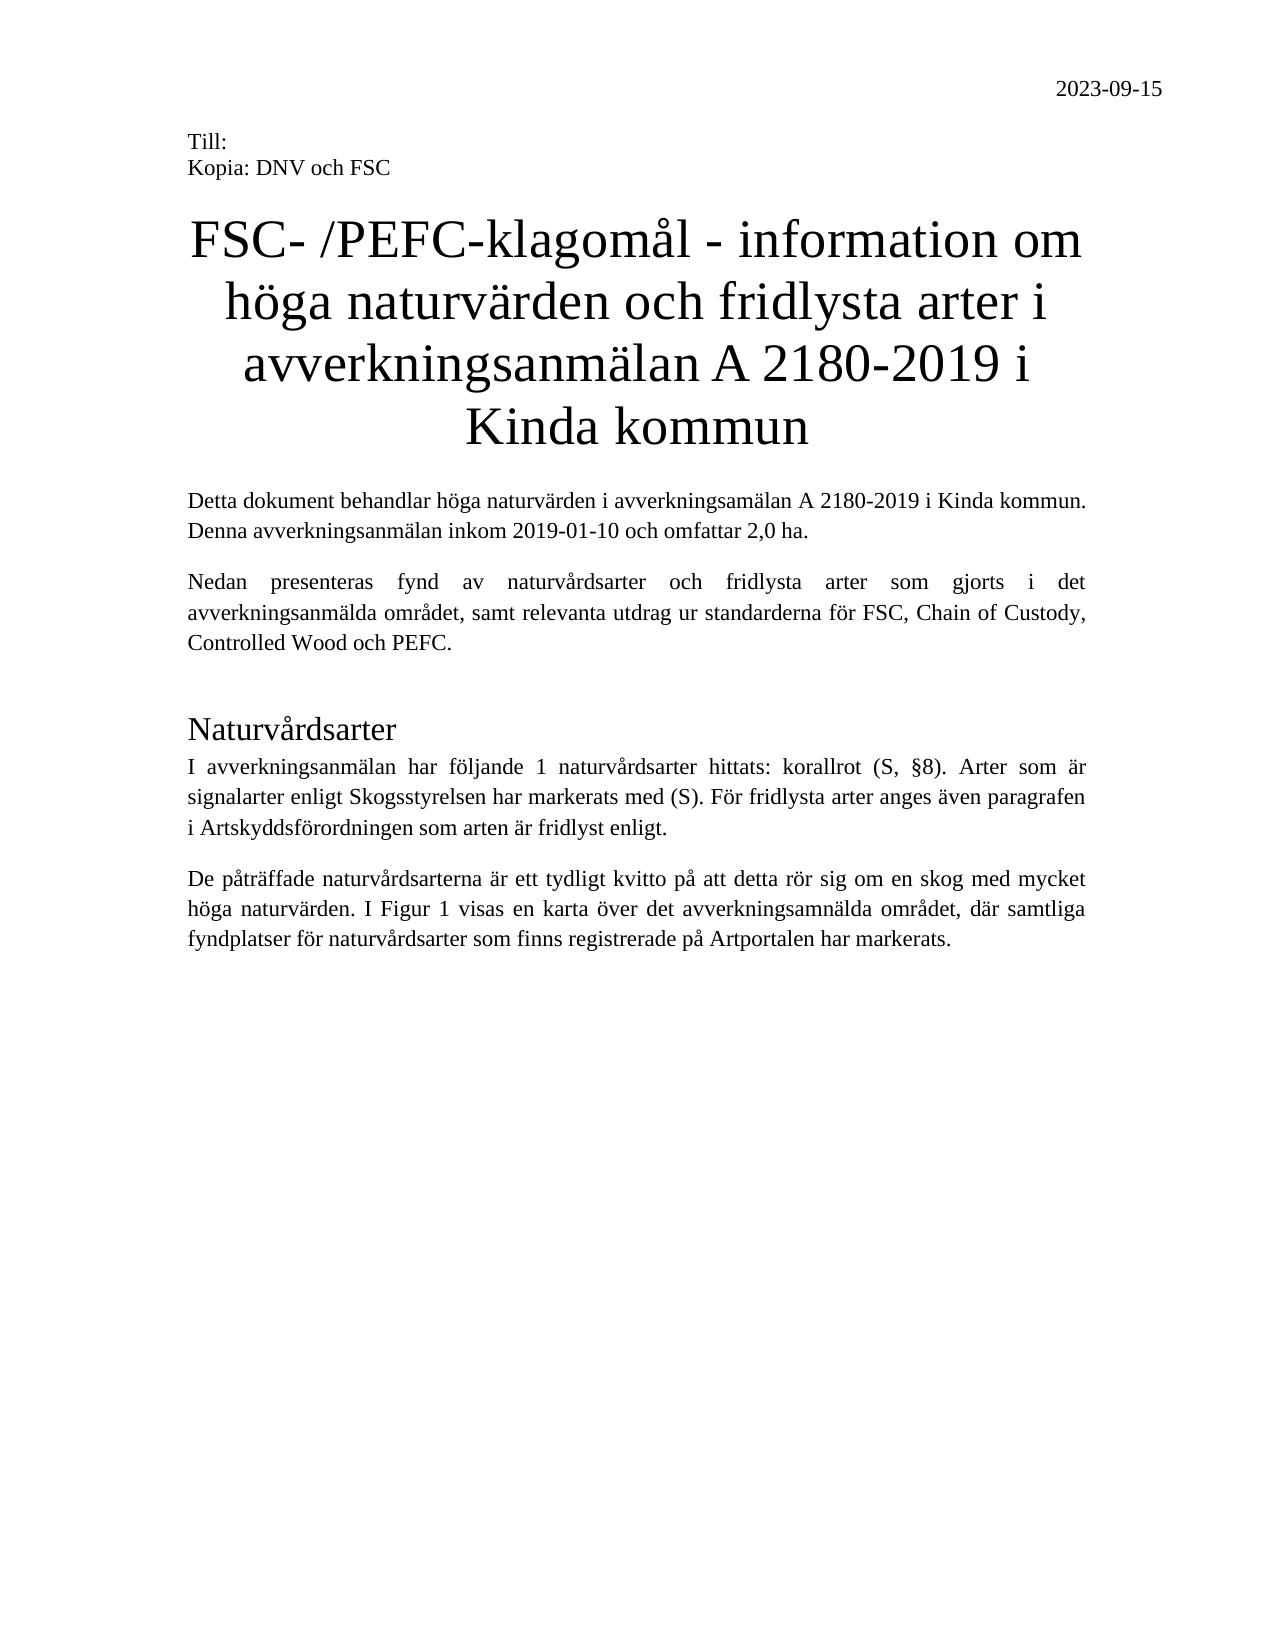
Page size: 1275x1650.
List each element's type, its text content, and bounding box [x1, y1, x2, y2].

text De påträffade naturvårdsarterna är ett tydligt kvitto på att detta rör sig om en skog med mycket höga naturvärden. I Figur 1 visas en karta över det avverkningsamnälda området, där samtliga fyndplatser för naturvårdsarter som finns registrerade på Artportalen har markerats. [187, 864, 1087, 951]
text Nedan presenteras fynd av naturvårdsarter och fridlysta arter som gjorts i det avverkningsanmälda området, samt relevanta utdrag ur standarderna för FSC, Chain of Custody, Controlled Wood och PEFC. [187, 568, 1087, 655]
subtitle Naturvårdsarter [187, 709, 1087, 747]
title FSC- /PEFC-klagomål - information om höga naturvärden och fridlysta arter i avverkningsanmälan A 2180-2019 i Kinda kommun [187, 207, 1087, 456]
text Detta dokument behandlar höga naturvärden i avverkningsamälan A 2180-2019 i Kinda kommun. Denna avverkningsanmälan inkom 2019-01-10 och omfattar 2,0 ha. [187, 487, 1087, 544]
text I avverkningsanmälan har följande 1 naturvårdsarter hittats: korallrot (S, §8). Arter som är signalarter enligt Skogsstyrelsen har markerats med (S). För fridlysta arter anges även paragrafen i Artskyddsförordningen som arten är fridlyst enligt. [187, 753, 1087, 840]
